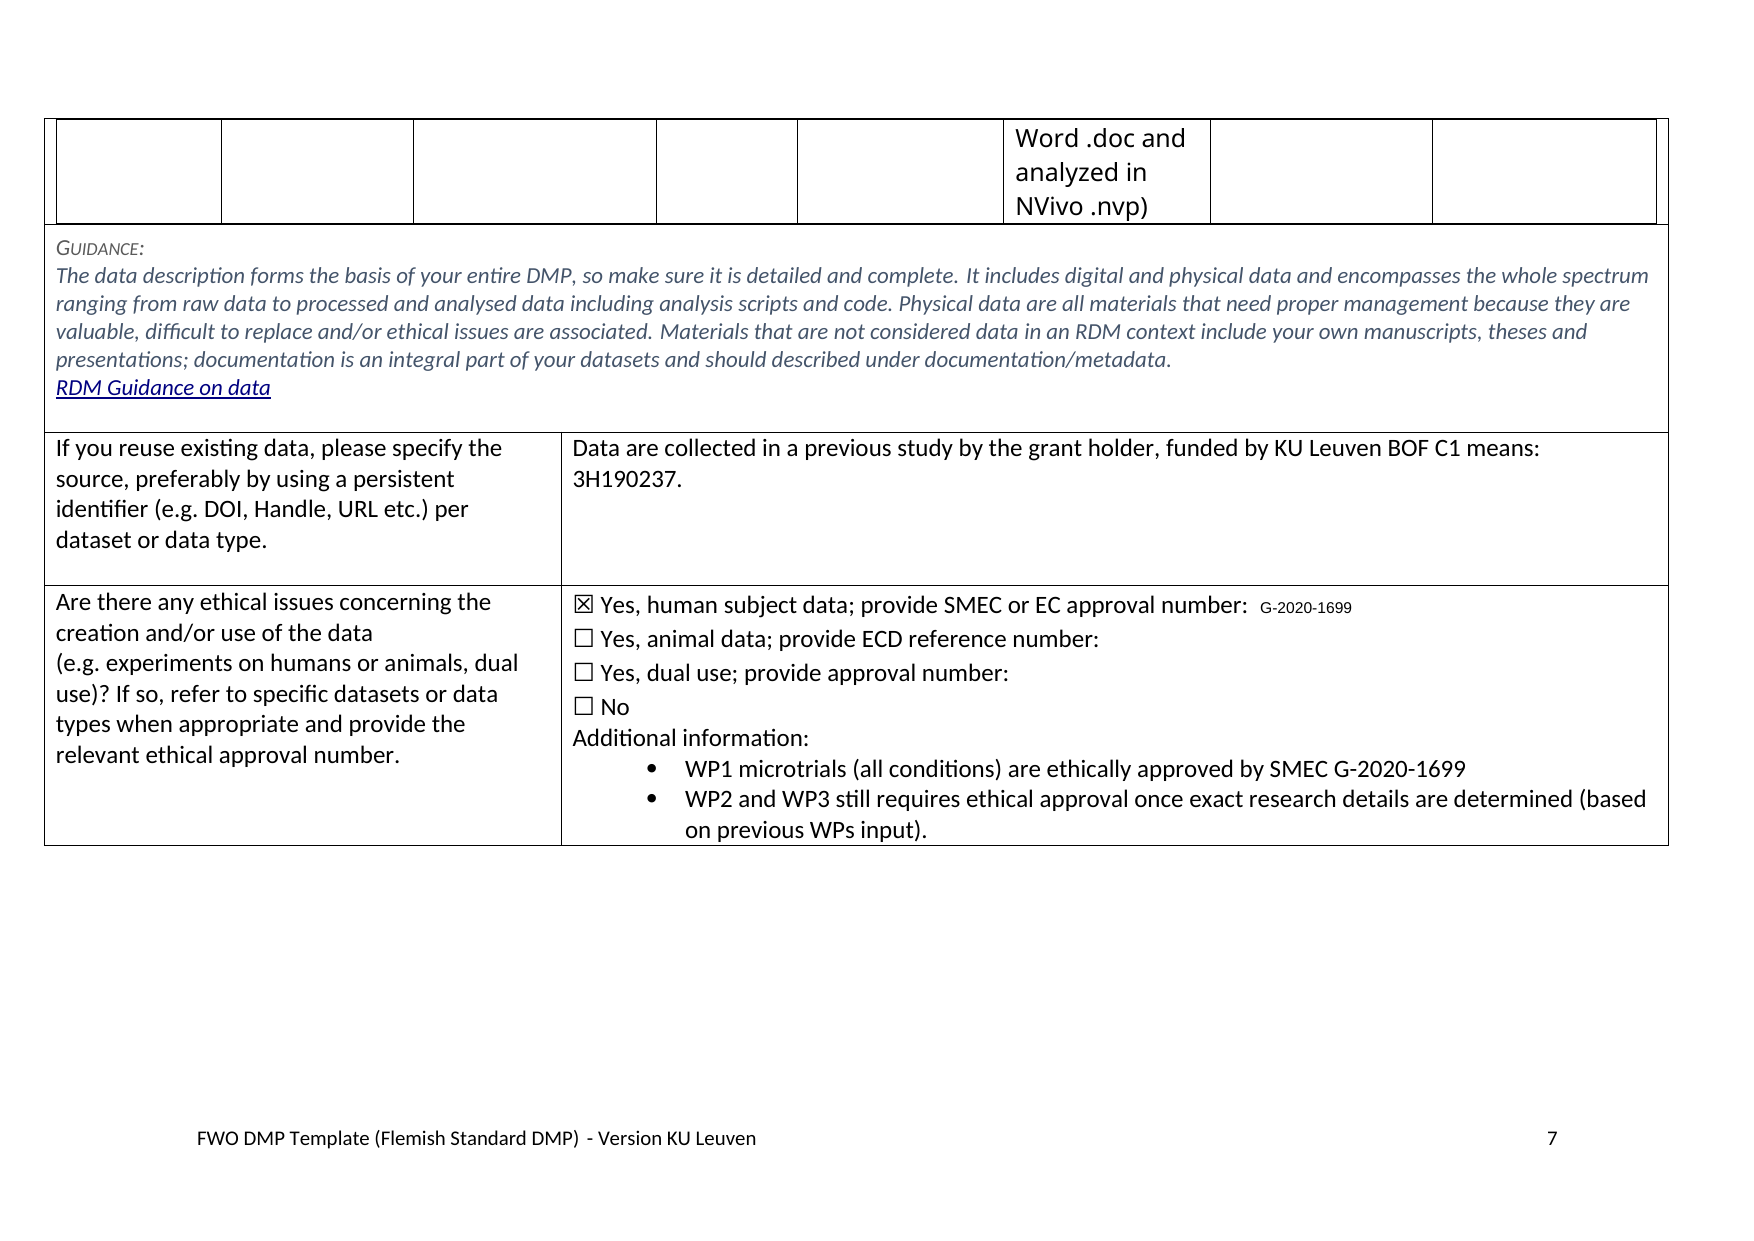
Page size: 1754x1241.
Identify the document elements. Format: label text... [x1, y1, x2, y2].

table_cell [1433, 120, 1656, 223]
table_cell If you reuse existing data, please specify the source, preferably by using a persistent identifier (e.g. DOI, Handle, URL etc.) per dataset or data type. [45, 433, 561, 585]
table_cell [57, 120, 221, 223]
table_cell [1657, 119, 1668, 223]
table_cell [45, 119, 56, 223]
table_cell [798, 120, 1003, 223]
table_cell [222, 120, 413, 223]
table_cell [1004, 120, 1210, 223]
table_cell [657, 120, 797, 223]
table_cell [1211, 120, 1432, 223]
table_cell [414, 120, 656, 223]
table_cell Guidance: The data description forms the basis of your entire DMP, so make sure it is detailed and complete. It includes digital and physical data and encompasses the whole spectrum ranging from raw data to processed and analysed data including analysis scripts and code. Physical data are all materials that need proper management because they are valuable, difficult to replace and/or ethical issues are associated. Materials that are not considered data in an RDM context include your own manuscripts, theses and presentations; documentation is an integral part of your datasets and should described under documentation/metadata. RDM Guidance on data [45, 225, 1668, 432]
table_cell Yes, human subject data; provide SMEC or EC approval number: G-2020-1699 Yes, animal data; provide ECD reference number: Yes, dual use; provide approval number: No Additional information: WP1 microtrials (all conditions) are ethically approved by SMEC G-2020-1699 WP2 and WP3 still requires ethical approval once exact research details are determined (based on previous WPs input). [562, 586, 1668, 844]
table_cell Data are collected in a previous study by the grant holder, funded by KU Leuven BOF C1 means: 3H190237. [562, 433, 1668, 585]
table_cell Are there any ethical issues concerning the creation and/or use of the data (e.g. experiments on humans or animals, dual use)? If so, refer to specific datasets or data types when appropriate and provide the relevant ethical approval number. [45, 586, 561, 844]
